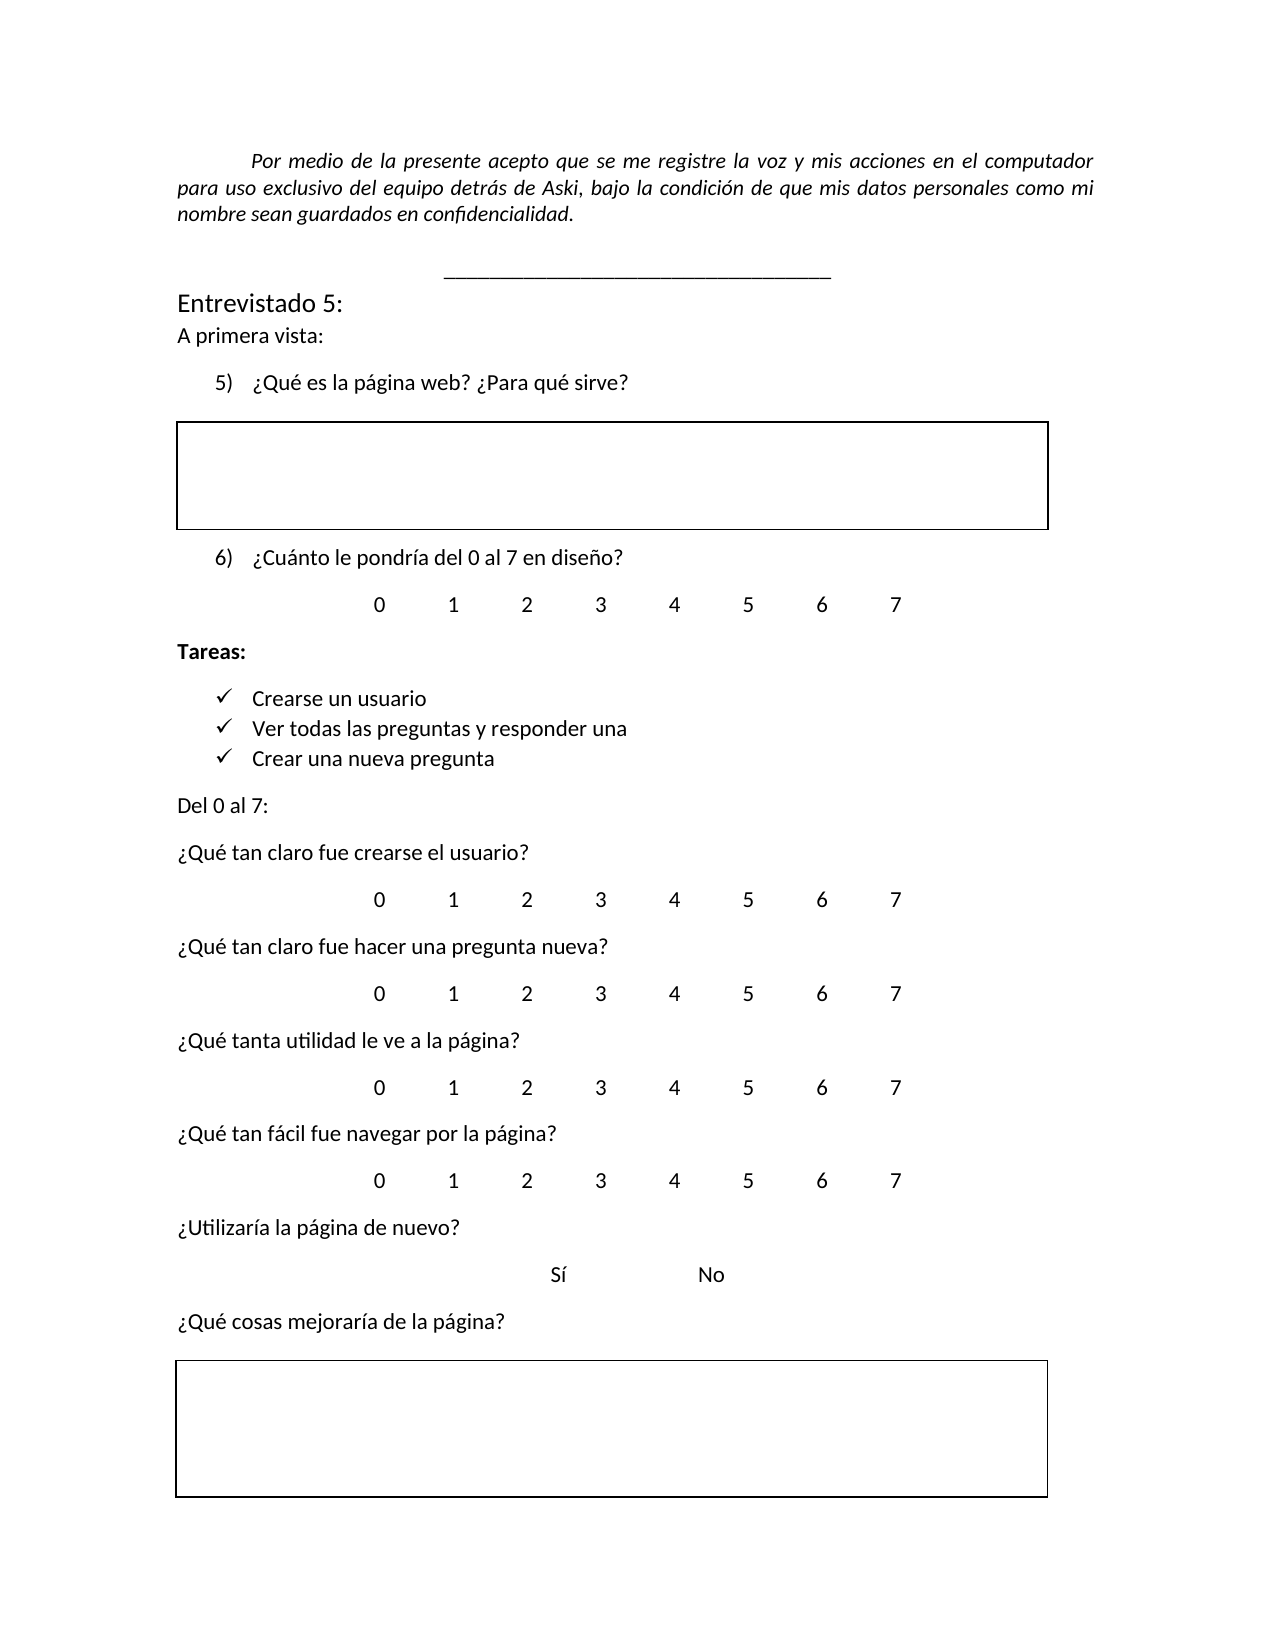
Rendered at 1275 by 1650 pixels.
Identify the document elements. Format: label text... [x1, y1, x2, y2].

text Del 0 al 7: [177, 791, 1098, 819]
list Crear una nueva pregunta [214, 744, 1098, 772]
text ¿Qué tanta utilidad le ve a la página? [177, 1026, 1098, 1054]
text Tareas: [177, 637, 1098, 665]
text 0 1 2 3 4 5 6 7 [177, 979, 1098, 1007]
text __________________________________ [177, 254, 1098, 282]
text 0 1 2 3 4 5 6 7 [177, 590, 1098, 618]
text Por medio de la presente acepto que se me registre la voz y mis acciones en el computador para uso exclusivo del equipo detrás de Aski, bajo la condición de que mis datos personales como mi nombre sean guardados en confidencialidad. [177, 147, 1098, 227]
list ¿Qué es la página web? ¿Para qué sirve? [214, 368, 1098, 396]
text ¿Qué tan claro fue hacer una pregunta nueva? [177, 932, 1098, 960]
text 0 1 2 3 4 5 6 7 [177, 1073, 1098, 1101]
text ¿Qué tan claro fue crearse el usuario? [177, 838, 1098, 866]
list ¿Cuánto le pondría del 0 al 7 en diseño? [214, 398, 1098, 571]
text 0 1 2 3 4 5 6 7 [177, 885, 1098, 913]
text ¿Utilizaría la página de nuevo? [177, 1213, 1098, 1241]
subtitle Entrevistado 5: [177, 286, 1098, 319]
list Ver todas las preguntas y responder una [214, 714, 1098, 742]
list Crearse un usuario [214, 684, 1098, 712]
text ¿Qué cosas mejoraría de la página? [177, 1307, 1098, 1335]
text A primera vista: [177, 321, 1098, 349]
text Sí No [177, 1260, 1098, 1288]
text 0 1 2 3 4 5 6 7 [177, 1166, 1098, 1194]
text ¿Qué tan fácil fue navegar por la página? [177, 1119, 1098, 1147]
